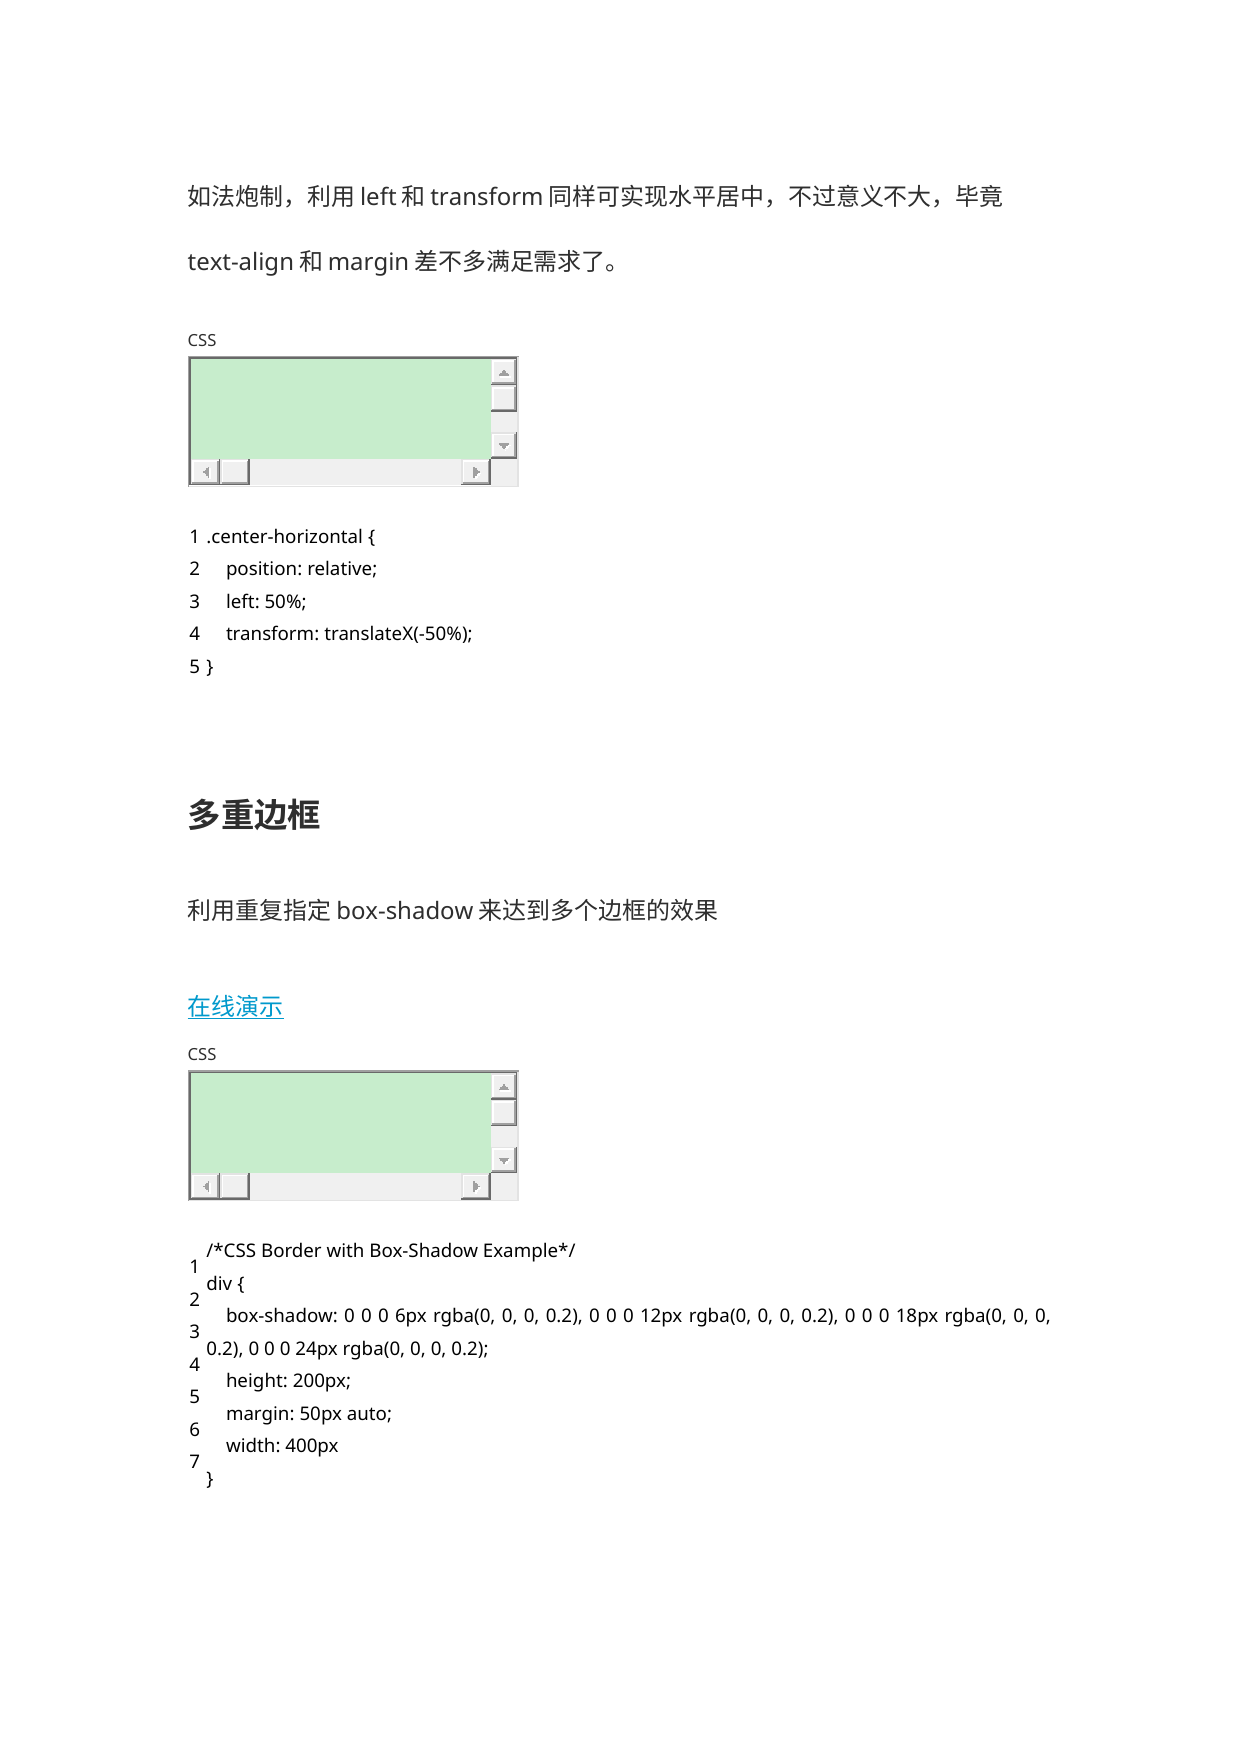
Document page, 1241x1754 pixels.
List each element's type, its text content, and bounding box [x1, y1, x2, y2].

text CSS [187, 1038, 1053, 1070]
text 如法炮制，利用left和transform同样可实现水平居中，不过意义不大，毕竟text-align和margin差不多满足需求了。 [187, 162, 1053, 292]
text 在线演示 [187, 973, 1053, 1038]
table_header /*CSS Border with Box-Shadow Example*/ div { box-shadow: 0 0 0 6px rgba(0, 0, 0, 0.2), 0 0 0 12px rgba(0, 0, 0, 0.2), 0 0 0 18px rgba(0, 0, 0, 0.2), 0 0 0 24px rgba(0, 0, 0, 0.2); height: 200px; margin: 50px auto; width: 400px } [205, 1233, 1053, 1496]
text CSS [187, 323, 1053, 356]
text 利用重复指定box-shadow来达到多个边框的效果 [187, 876, 1053, 941]
subtitle 多重边框 [187, 780, 1053, 845]
table_header 1 2 3 4 5 [188, 518, 205, 684]
table_header 1 2 3 4 5 6 7 [188, 1233, 205, 1496]
table_header .center-horizontal { position: relative; left: 50%; transform: translateX(-50%); } [205, 518, 1053, 684]
